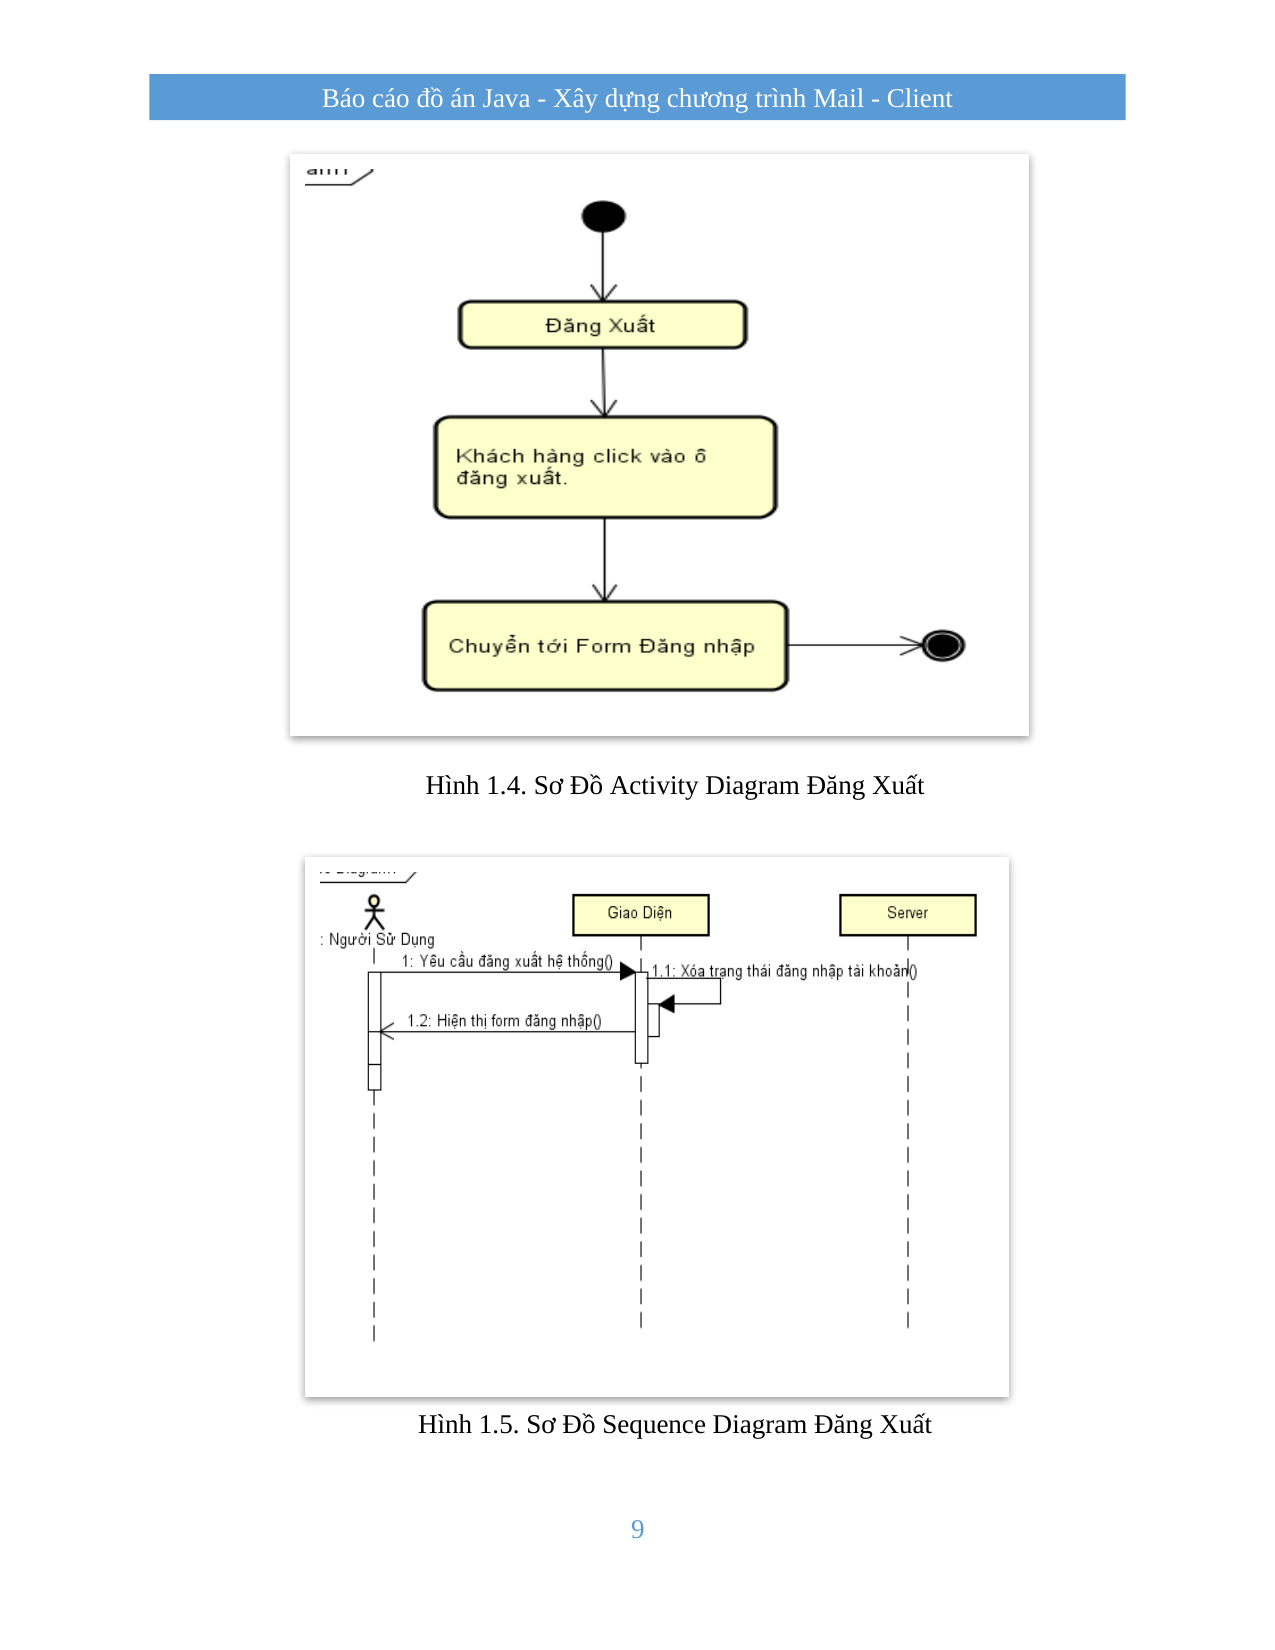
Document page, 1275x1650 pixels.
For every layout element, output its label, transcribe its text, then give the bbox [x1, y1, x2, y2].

text Hình 1.4. Sơ Đồ Activity Diagram Đăng Xuất [150, 769, 1125, 800]
list Hình 1.5. Sơ Đồ Sequence Diagram Đăng Xuất [225, 1409, 1125, 1440]
picture [320, 872, 994, 1382]
picture [305, 169, 1015, 722]
